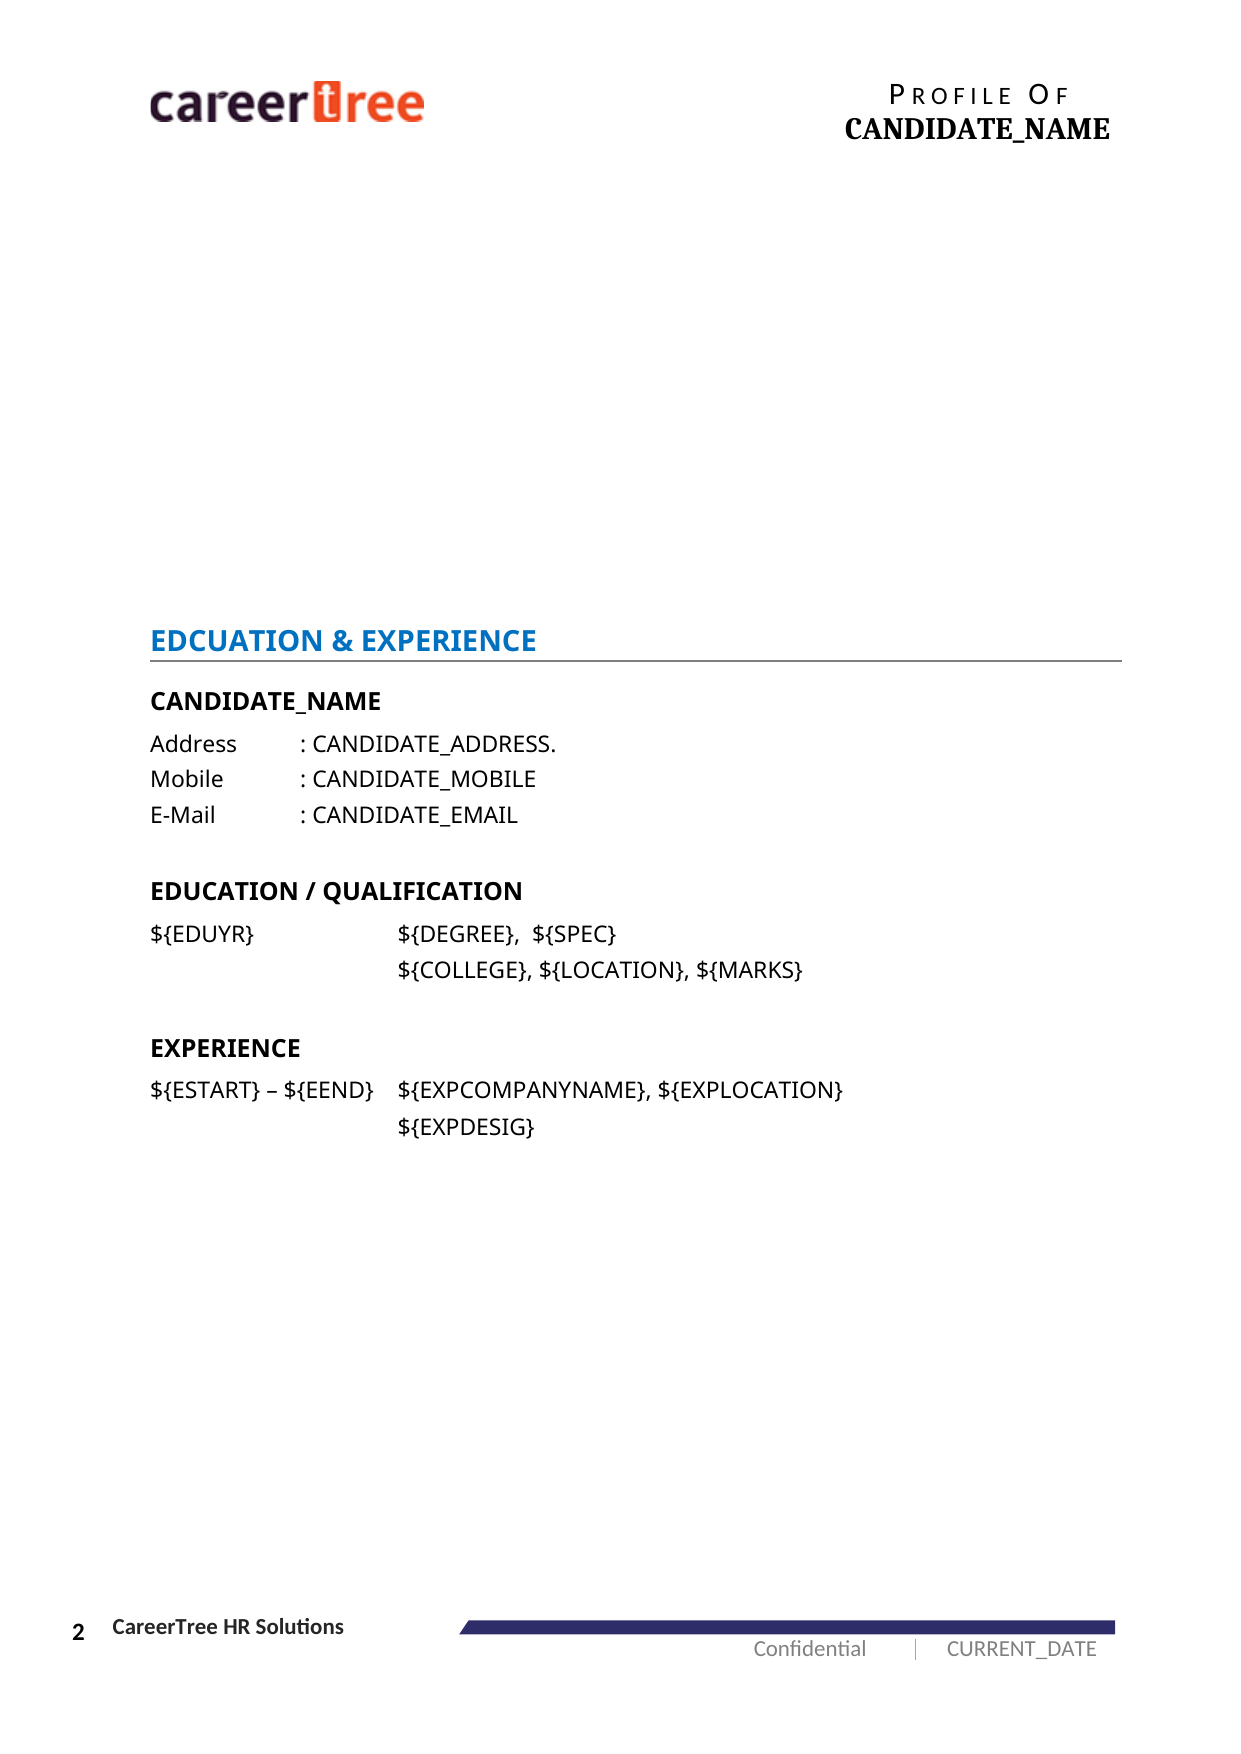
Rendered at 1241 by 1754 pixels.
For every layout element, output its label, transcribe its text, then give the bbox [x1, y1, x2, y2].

table_header ${EXPCOMPANYNAME}, ${EXPLOCATION} ${EXPDESIG} [386, 1076, 1102, 1162]
text Mobile : CANDIDATE_MOBILE [150, 764, 1122, 794]
text EDCUATION & EXPERIENCE [150, 625, 1122, 660]
text Address : CANDIDATE_ADDRESS. [150, 729, 1122, 758]
table_header ${DEGREE}, ${SPEC} ${COLLEGE}, ${LOCATION}, ${MARKS} [386, 919, 1102, 1005]
table_header ${EDUYR} [139, 919, 386, 1005]
text E-Mail : CANDIDATE_EMAIL [150, 800, 1122, 829]
table_header ${ESTART} – ${EEND} [139, 1076, 386, 1162]
picture [150, 81, 424, 122]
text CANDIDATE_NAME [150, 687, 1122, 717]
text EDUCATION / QUALIFICATION [150, 877, 1122, 906]
text EXPERIENCE [150, 1005, 1122, 1063]
